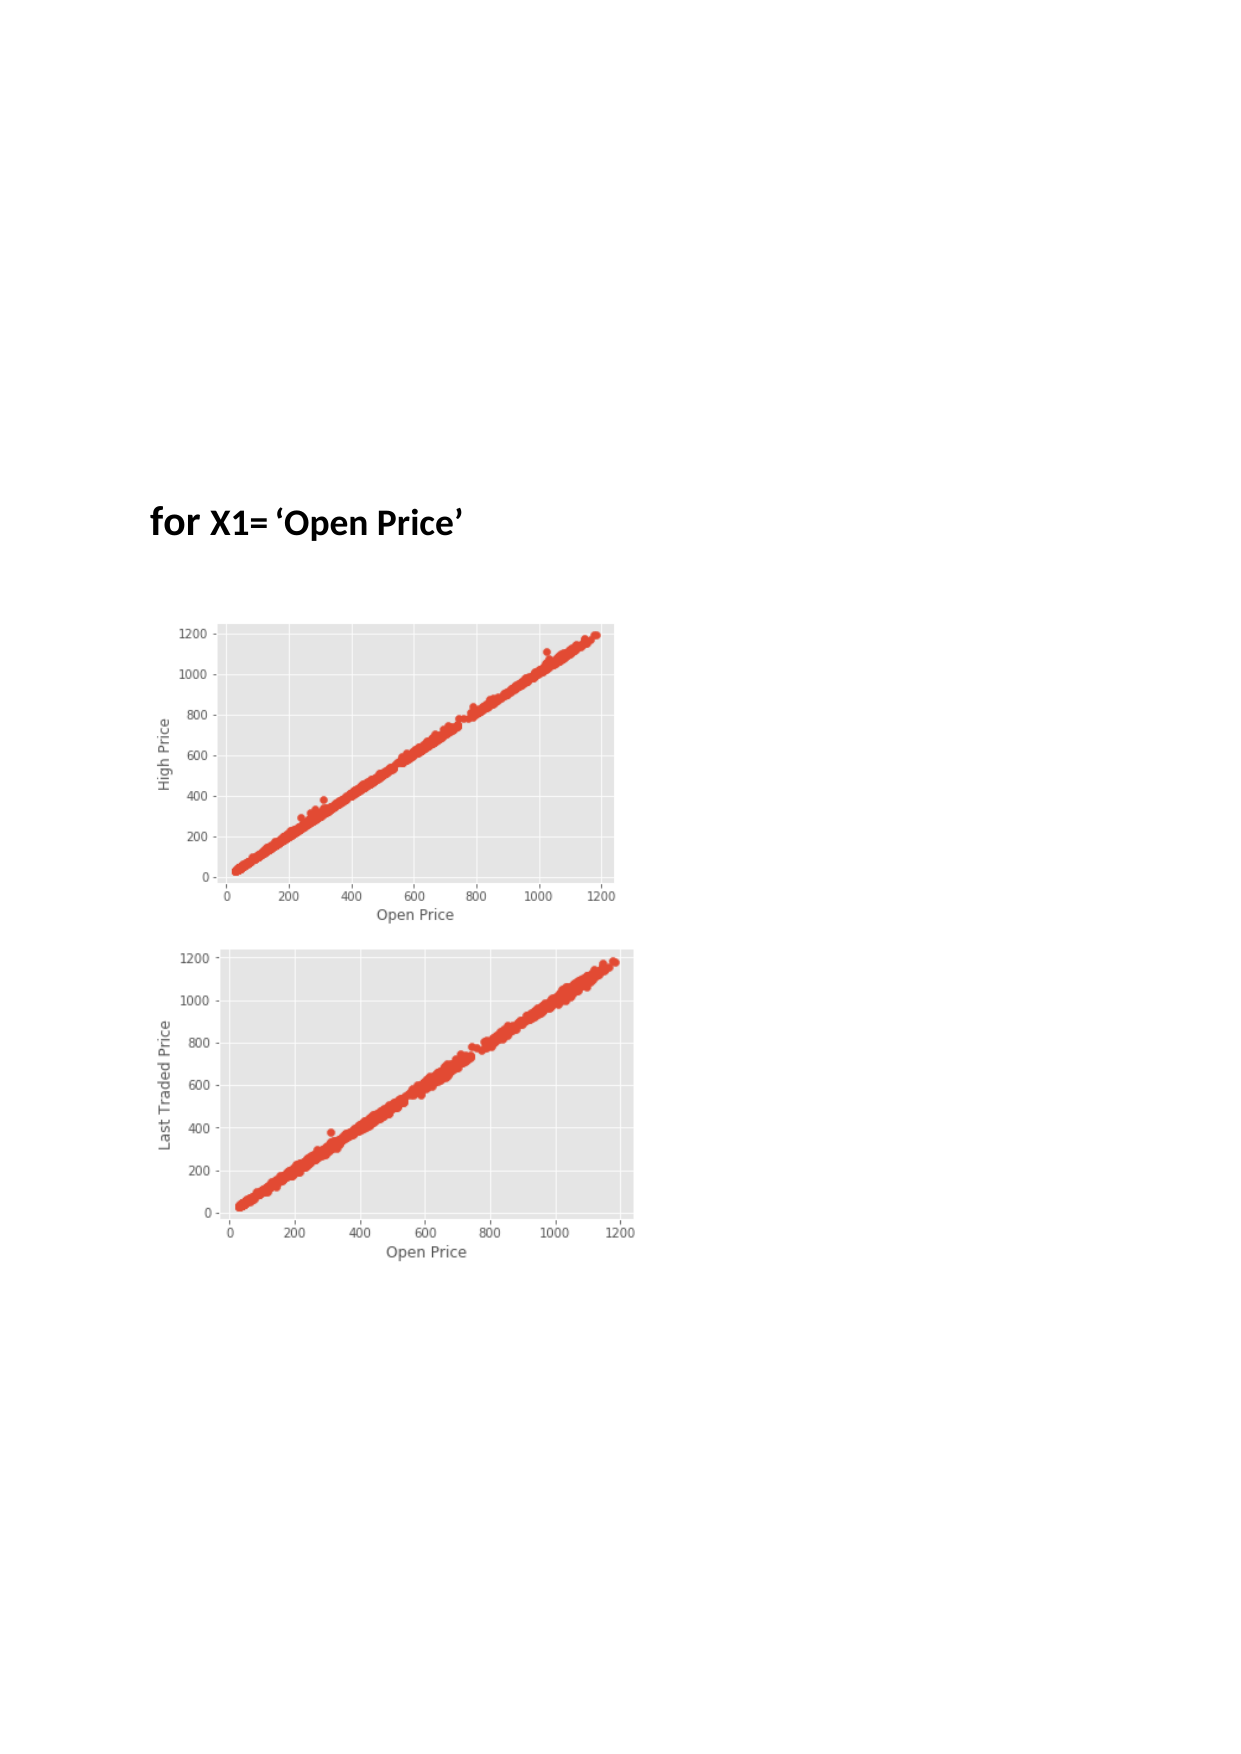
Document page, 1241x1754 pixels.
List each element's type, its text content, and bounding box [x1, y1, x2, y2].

picture [150, 936, 646, 1270]
text for X1= ‘Open Price’ [150, 495, 1090, 546]
picture [150, 611, 625, 932]
